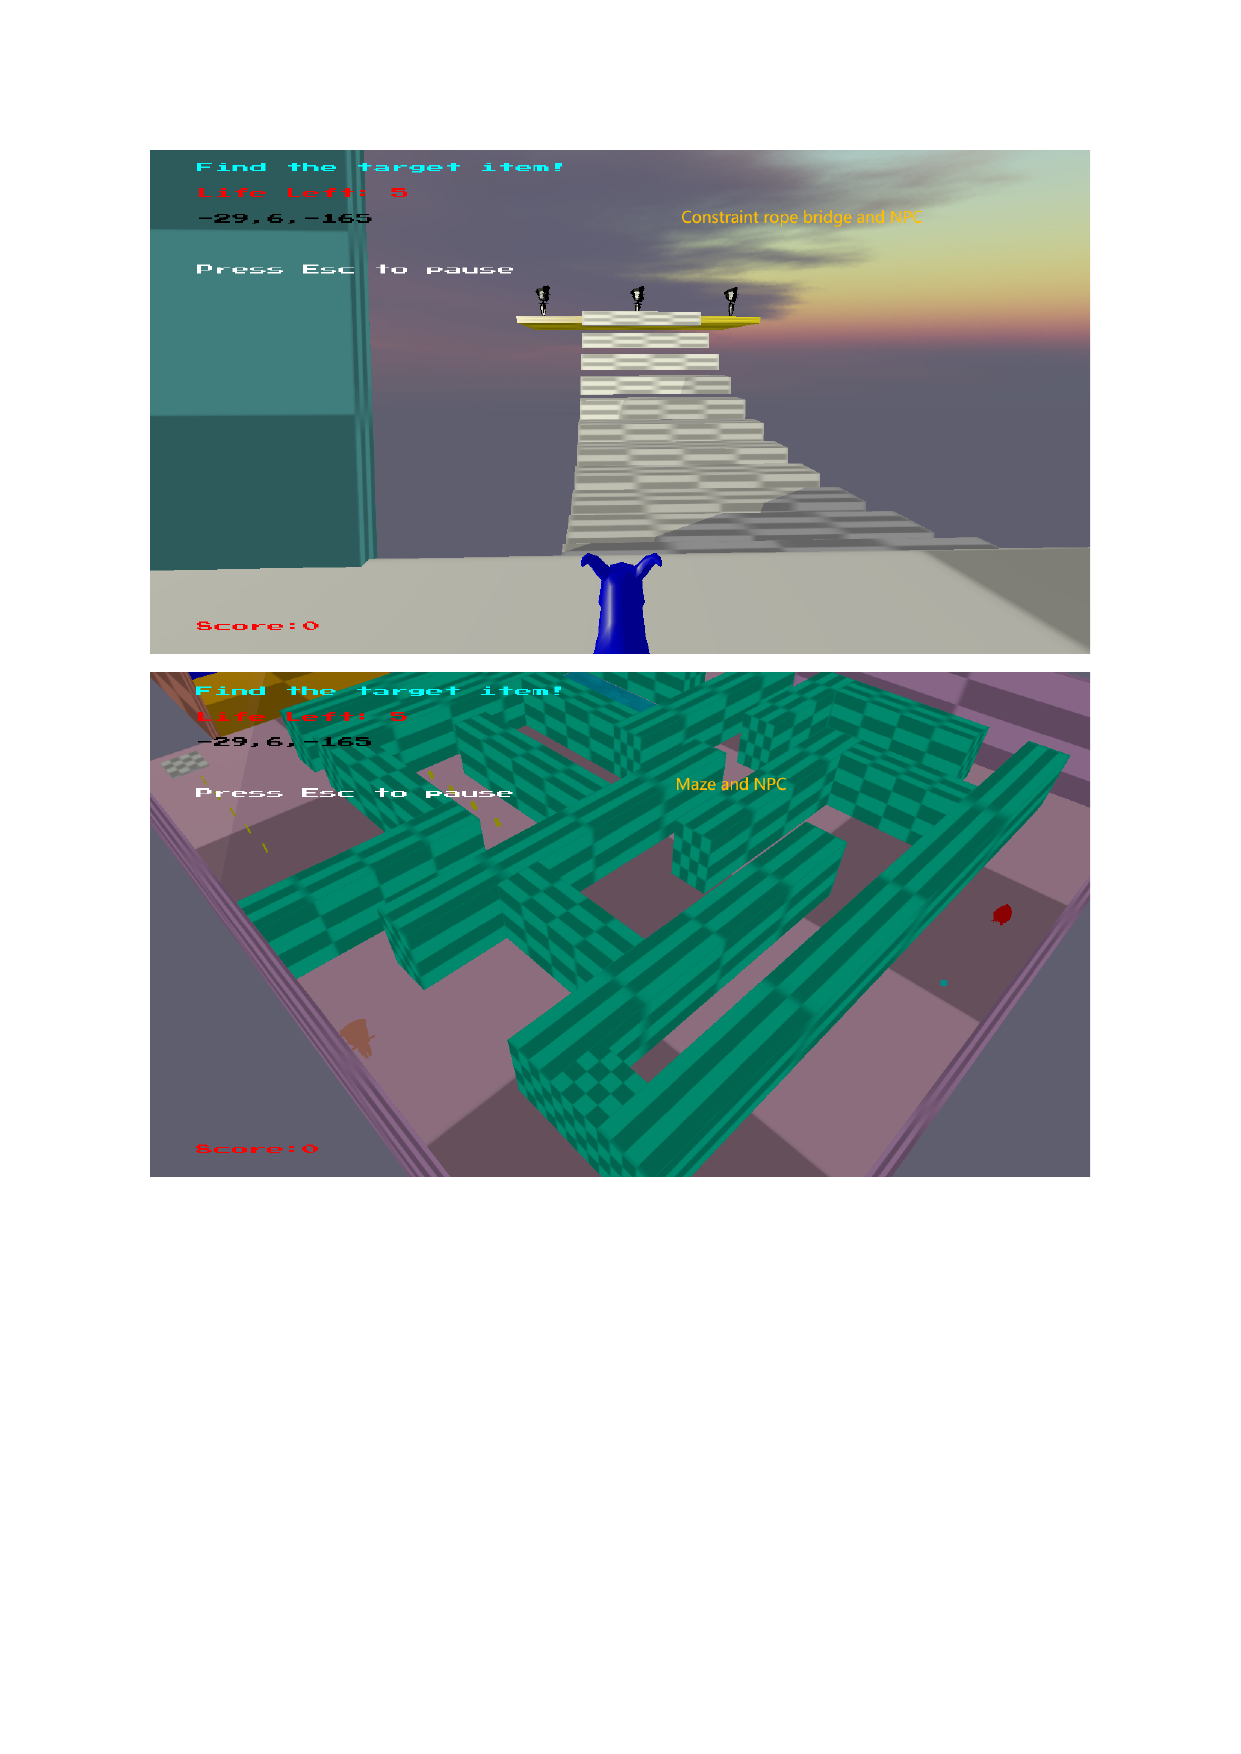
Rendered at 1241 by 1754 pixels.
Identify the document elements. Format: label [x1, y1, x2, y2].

picture [150, 672, 1091, 1177]
picture [150, 150, 1091, 654]
